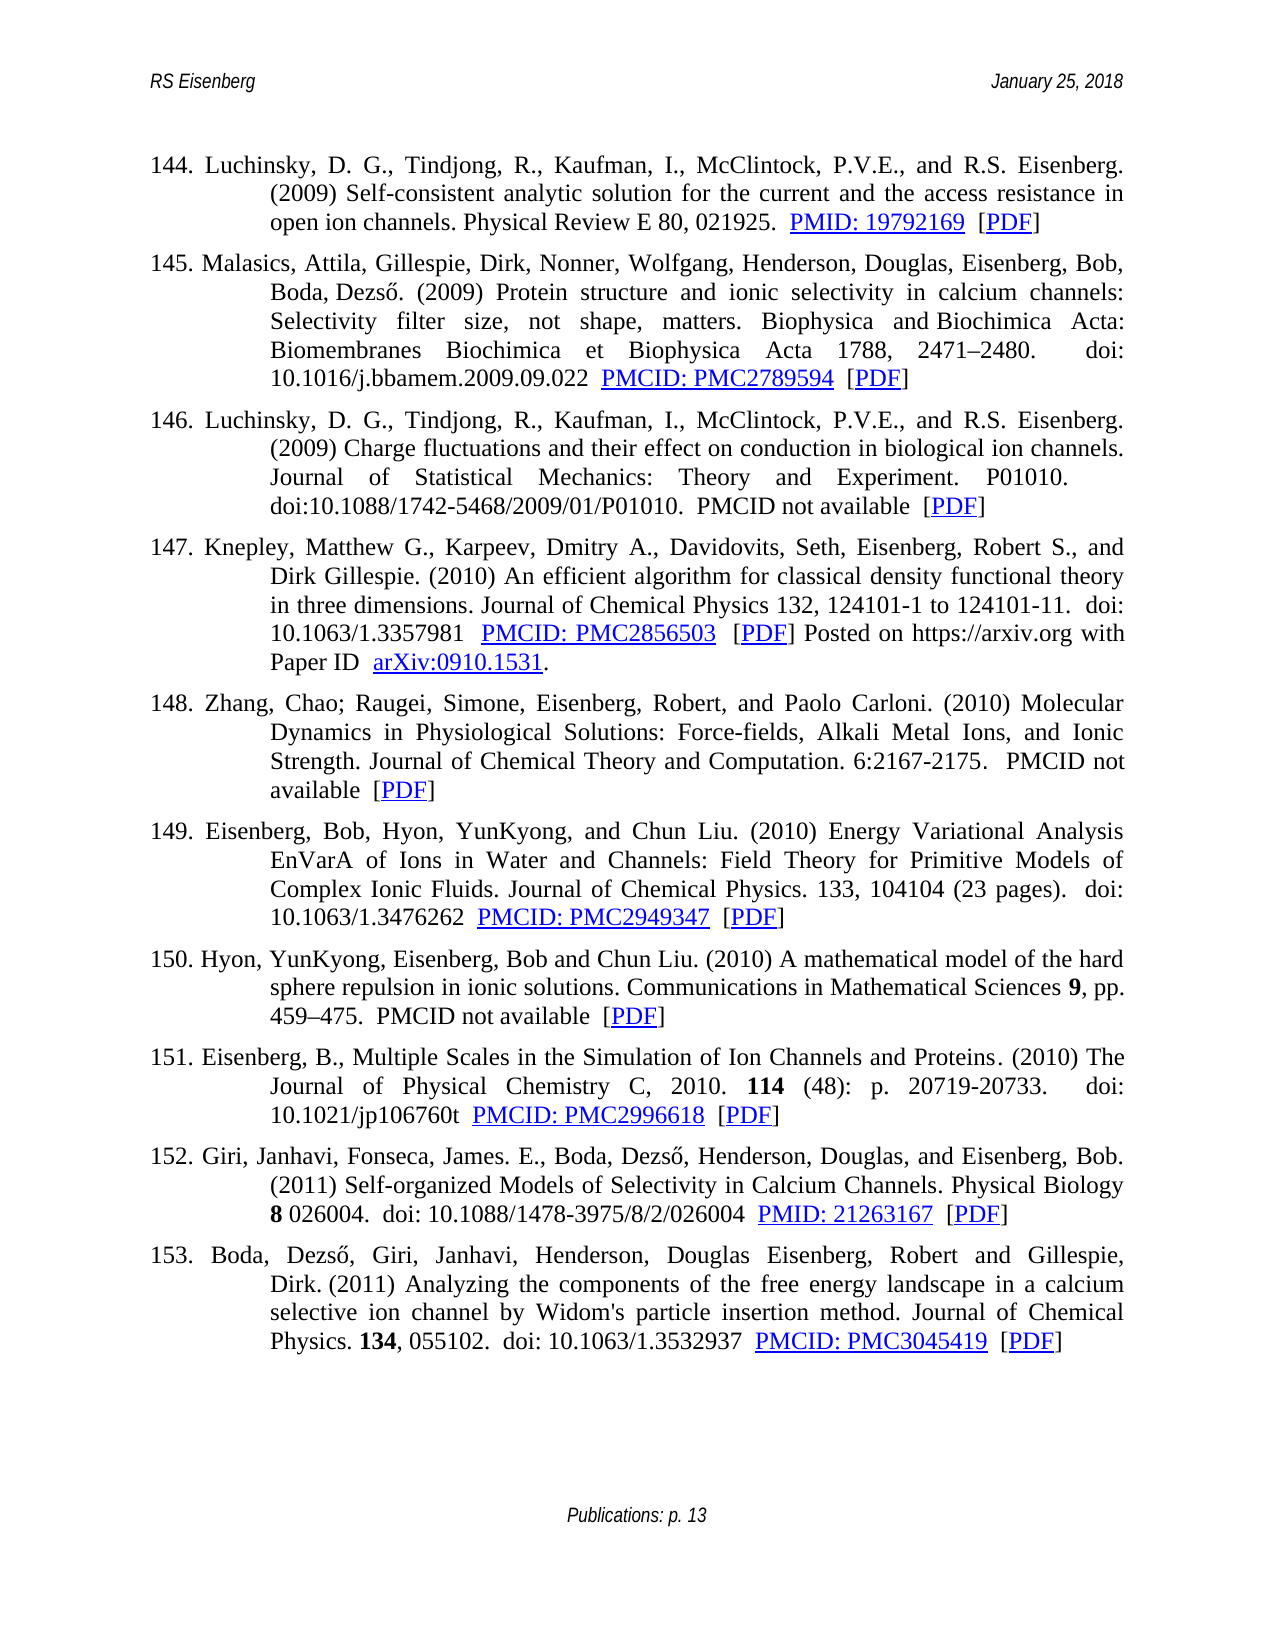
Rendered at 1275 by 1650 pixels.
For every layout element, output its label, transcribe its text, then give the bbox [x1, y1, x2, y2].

text 146. Luchinsky, D. G., Tindjong, R., Kaufman, I., McClintock, P.V.E., and R.S. Eisenberg. (2009) Charge fluctuations and their effect on conduction in biological ion channels. Journal of Statistical Mechanics: Theory and Experiment. P01010. doi:10.1088/1742-5468/2009/01/P01010. PMCID not available [PDF] [150, 405, 1125, 520]
text 149. Eisenberg, Bob, Hyon, YunKyong, and Chun Liu. (2010) Energy Variational Analysis EnVarA of Ions in Water and Channels: Field Theory for Primitive Models of Complex Ionic Fluids. Journal of Chemical Physics. 133, 104104 (23 pages). doi: 10.1063/1.3476262 PMCID: PMC2949347 [PDF] [150, 816, 1125, 931]
text 145. Malasics, Attila, Gillespie, Dirk, Nonner, Wolfgang, Henderson, Douglas, Eisenberg, Bob, Boda, Dezső. (2009) Protein structure and ionic selectivity in calcium channels: Selectivity filter size, not shape, matters. Biophysica and Biochimica Acta: Biomembranes Biochimica et Biophysica Acta 1788, 2471–2480. doi: 10.1016/j.bbamem.2009.09.022 PMCID: PMC2789594 [PDF] [150, 248, 1125, 392]
text 152. Giri, Janhavi, Fonseca, James. E., Boda, Dezső, Henderson, Douglas, and Eisenberg, Bob. (2011) Self-organized Models of Selectivity in Calcium Channels. Physical Biology 8 026004. doi: 10.1088/1478-3975/8/2/026004 PMID: 21263167 [PDF] [150, 1141, 1125, 1227]
text 147. Knepley, Matthew G., Karpeev, Dmitry A., Davidovits, Seth, Eisenberg, Robert S., and Dirk Gillespie. (2010) An efficient algorithm for classical density functional theory in three dimensions. Journal of Chemical Physics 132, 124101-1 to 124101-11. doi: 10.1063/1.3357981 PMCID: PMC2856503 [PDF] Posted on https://arxiv.org with Paper ID arXiv:0910.1531. [150, 532, 1125, 676]
text 150. Hyon, YunKyong, Eisenberg, Bob and Chun Liu. (2010) A mathematical model of the hard sphere repulsion in ionic solutions. Communications in Mathematical Sciences 9, pp. 459–475. PMCID not available [PDF] [150, 944, 1125, 1030]
text 144. Luchinsky, D. G., Tindjong, R., Kaufman, I., McClintock, P.V.E., and R.S. Eisenberg. (2009) Self-consistent analytic solution for the current and the access resistance in open ion channels. Physical Review E 80, 021925. PMID: 19792169 [PDF] [150, 150, 1125, 236]
text 153. Boda, Dezső, Giri, Janhavi, Henderson, Douglas Eisenberg, Robert and Gillespie, Dirk. (2011) Analyzing the components of the free energy landscape in a calcium selective ion channel by Widom's particle insertion method. Journal of Chemical Physics. 134, 055102. doi: 10.1063/1.3532937 PMCID: PMC3045419 [PDF] [150, 1240, 1125, 1355]
text 148. Zhang, Chao; Raugei, Simone, Eisenberg, Robert, and Paolo Carloni. (2010) Molecular Dynamics in Physiological Solutions: Force-fields, Alkali Metal Ions, and Ionic Strength. Journal of Chemical Theory and Computation. 6:2167-2175. PMCID not available [PDF] [150, 688, 1125, 804]
text 151. Eisenberg, B., Multiple Scales in the Simulation of Ion Channels and Proteins. (2010) The Journal of Physical Chemistry C, 2010. 114 (48): p. 20719-20733. doi: 10.1021/jp106760t PMCID: PMC2996618 [PDF] [150, 1042, 1125, 1129]
